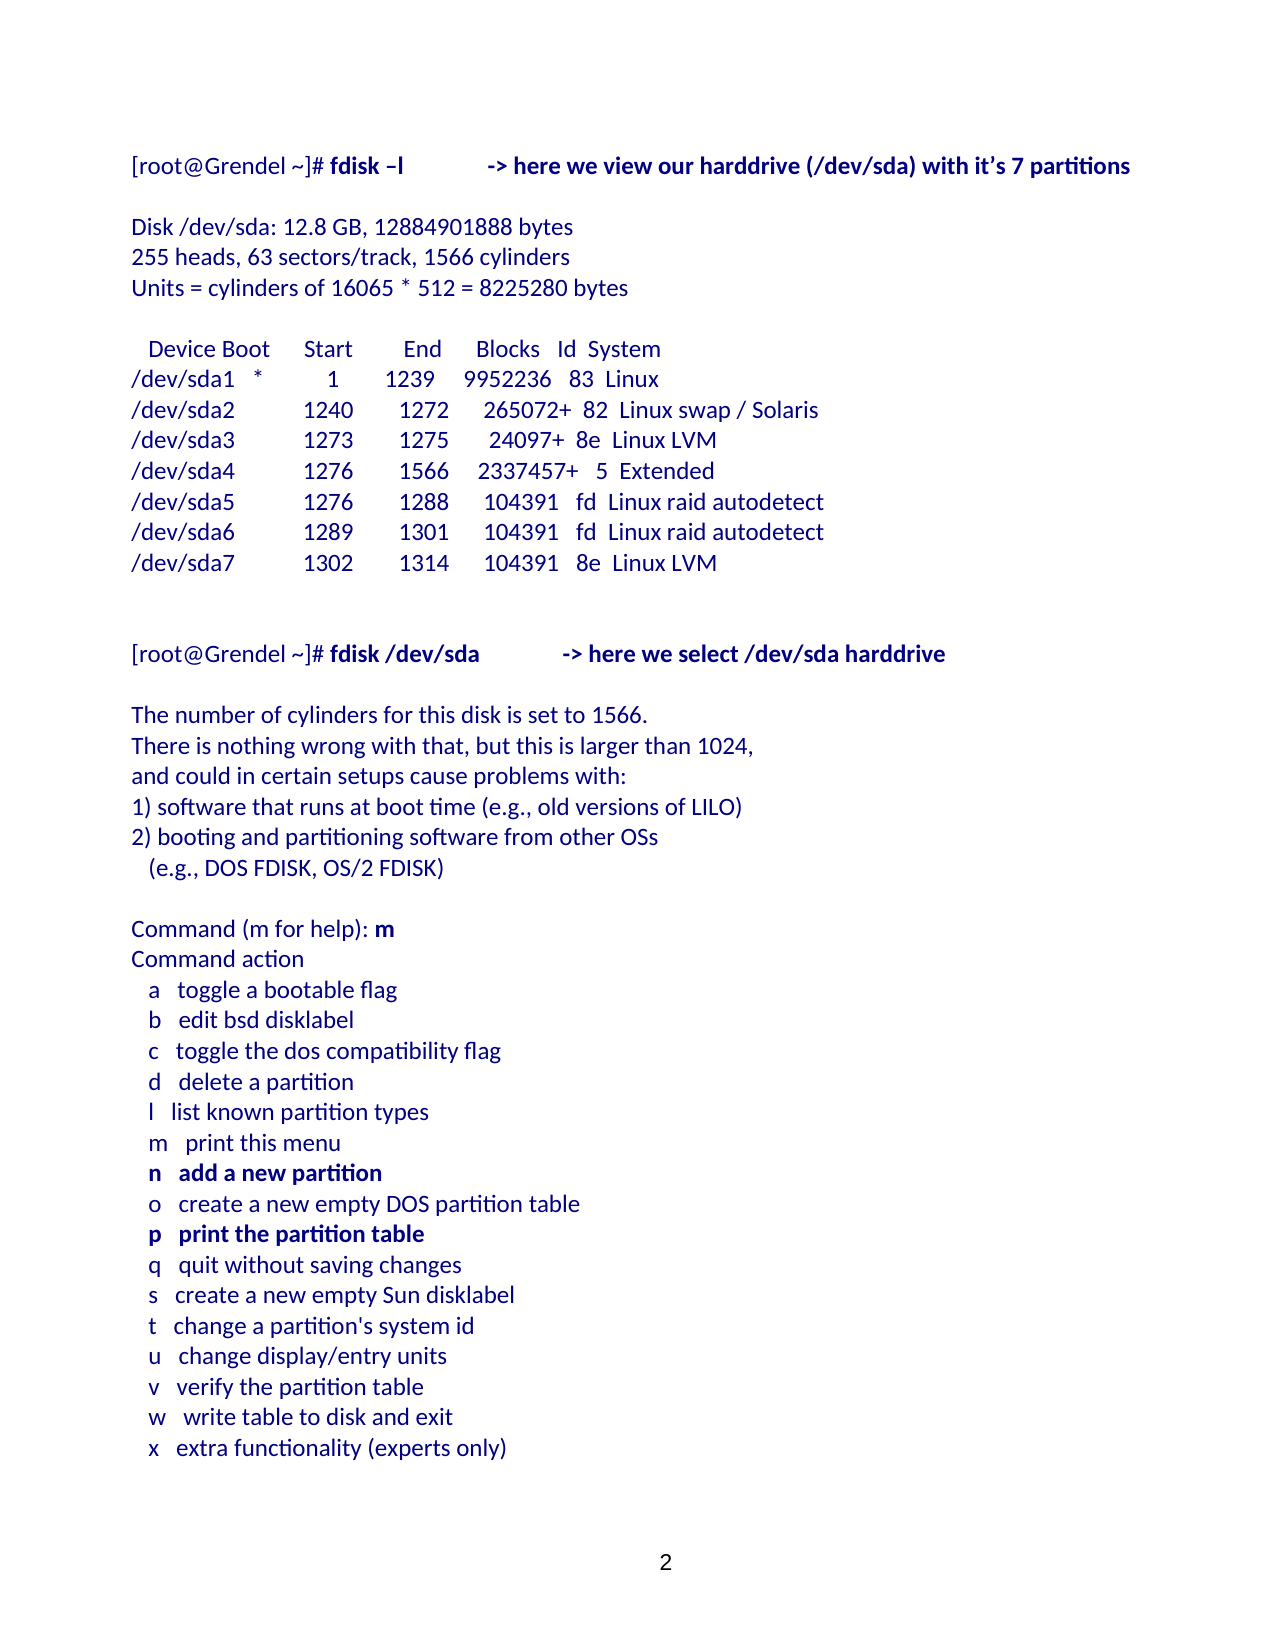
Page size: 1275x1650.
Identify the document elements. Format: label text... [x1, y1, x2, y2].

text [root@Grendel ~]# fdisk –l -> here we view our harddrive (/dev/sda) with it’s 7 partitions [131, 150, 1144, 181]
text o create a new empty DOS partition table [131, 1188, 1144, 1218]
text Device Boot Start End Blocks Id System [131, 333, 1144, 364]
text /dev/sda2 1240 1272 265072+ 82 Linux swap / Solaris [131, 394, 1144, 425]
text /dev/sda7 1302 1314 104391 8e Linux LVM [131, 547, 1144, 577]
text q quit without saving changes [131, 1249, 1144, 1279]
text Disk /dev/sda: 12.8 GB, 12884901888 bytes [131, 211, 1144, 242]
text Command action [131, 943, 1144, 974]
text /dev/sda5 1276 1288 104391 fd Linux raid autodetect [131, 486, 1144, 516]
text x extra functionality (experts only) [131, 1432, 1144, 1462]
text c toggle the dos compatibility flag [131, 1035, 1144, 1066]
text and could in certain setups cause problems with: [131, 760, 1144, 791]
text w write table to disk and exit [131, 1401, 1144, 1432]
text There is nothing wrong with that, but this is larger than 1024, [131, 730, 1144, 760]
text s create a new empty Sun disklabel [131, 1279, 1144, 1310]
text m print this menu [131, 1127, 1144, 1157]
text [root@Grendel ~]# fdisk /dev/sda -> here we select /dev/sda harddrive [131, 638, 1144, 669]
text 2) booting and partitioning software from other [131, 821, 1144, 852]
text a toggle a bootable flag [131, 974, 1144, 1004]
text 1) software that runs at boot time (e.g., old versions of LILO) [131, 791, 1144, 821]
text b edit bsd disklabel [131, 1004, 1144, 1035]
text Units = cylinders of 16065 * 512 = 8225280 bytes [131, 272, 1144, 303]
text The number of cylinders for this disk is set to 1566. [131, 699, 1144, 730]
text (e.g., DOS FDISK, OS/2 FDISK) [131, 852, 1144, 882]
text p print the partition table [131, 1218, 1144, 1249]
text u change display/entry units [131, 1340, 1144, 1371]
text /dev/sda6 1289 1301 104391 fd Linux raid autodetect [131, 516, 1144, 547]
text /dev/sda1 * 1 1239 9952236 83 Linux [131, 364, 1144, 394]
text /dev/sda4 1276 1566 2337457+ 5 Extended [131, 455, 1144, 486]
text /dev/sda3 1273 1275 24097+ 8e Linux LVM [131, 425, 1144, 455]
text t change a partition's system id [131, 1310, 1144, 1340]
text d delete a partition [131, 1066, 1144, 1096]
text v verify the partition table [131, 1371, 1144, 1401]
text 255 heads, 63 sectors/track, 1566 cylinders [131, 242, 1144, 272]
text n add a new partition [131, 1157, 1144, 1188]
text l list known partition types [131, 1096, 1144, 1127]
text Command (m for help): m [131, 913, 1144, 943]
